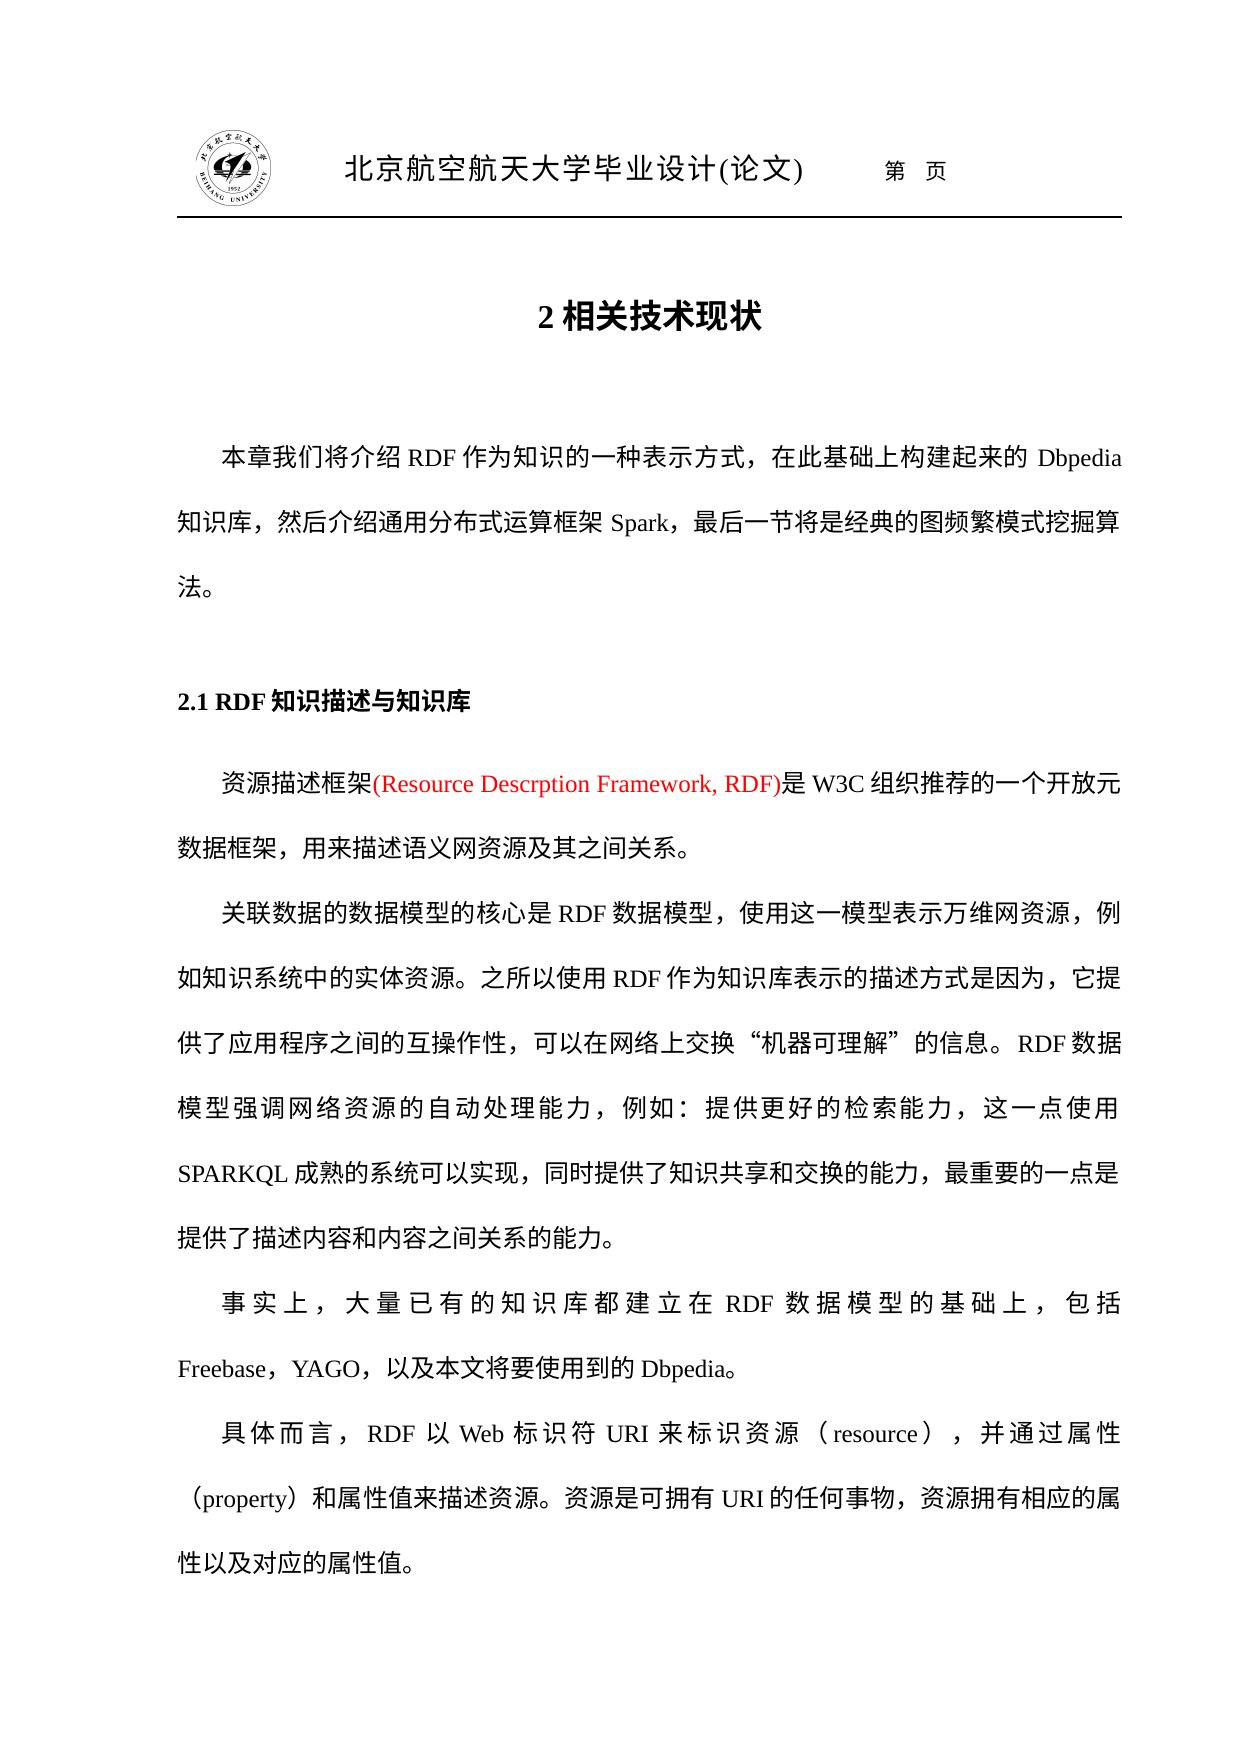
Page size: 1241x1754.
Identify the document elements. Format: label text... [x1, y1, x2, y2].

text 具体而言，RDF以Web标识符URI来标识资源（resource），并通过属性（property）和属性值来描述资源。资源是可拥有URI的任何事物，资源拥有相应的属性以及对应的属性值。 [177, 1399, 1122, 1594]
subtitle 2.1 RDF知识描述与知识库 [177, 667, 1122, 732]
text 关联数据的数据模型的核心是RDF数据模型，使用这一模型表示万维网资源，例如知识系统中的实体资源。之所以使用RDF作为知识库表示的描述方式是因为，它提供了应用程序之间的互操作性，可以在网络上交换“机器可理解”的信息。RDF数据模型强调网络资源的自动处理能力，例如：提供更好的检索能力，这一点使用SPARKQL成熟的系统可以实现，同时提供了知识共享和交换的能力，最重要的一点是提供了描述内容和内容之间关系的能力。 [177, 879, 1122, 1269]
picture [196, 130, 271, 206]
text 本章我们将介绍RDF作为知识的一种表示方式，在此基础上构建起来的Dbpedia知识库，然后介绍通用分布式运算框架Spark，最后一节将是经典的图频繁模式挖掘算法。 [177, 423, 1122, 618]
text 事实上，大量已有的知识库都建立在RDF数据模型的基础上，包括Freebase，YAGO，以及本文将要使用到的Dbpedia。 [177, 1269, 1122, 1399]
text 资源描述框架(Resource Descrption Framework, RDF)是W3C组织推荐的一个开放元数据框架，用来描述语义网资源及其之间关系。 [177, 749, 1122, 879]
subtitle 2 相关技术现状 [177, 282, 1122, 347]
